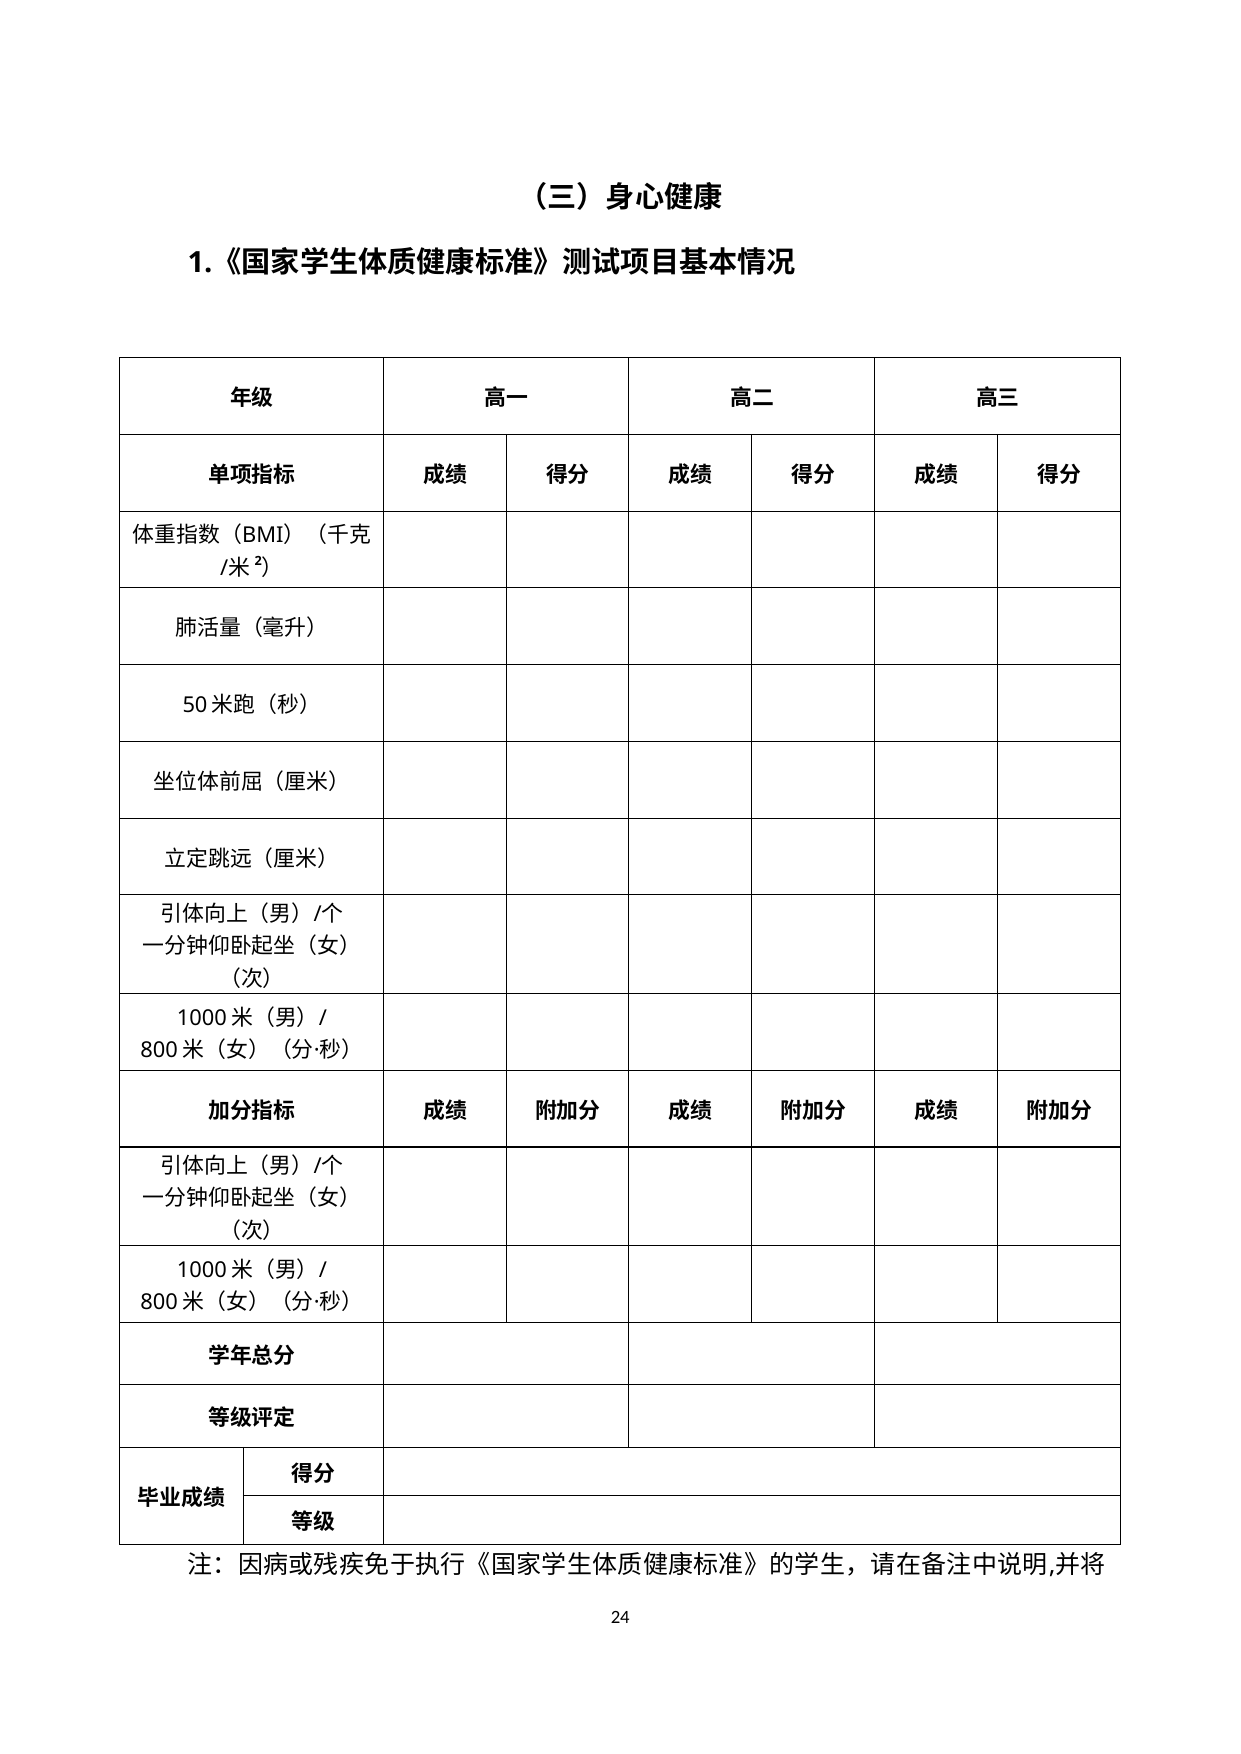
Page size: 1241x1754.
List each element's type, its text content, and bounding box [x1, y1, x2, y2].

table_cell [998, 588, 1120, 664]
table_cell [875, 742, 997, 818]
table_cell 成绩 [384, 1071, 506, 1146]
table_cell [998, 512, 1120, 587]
text （三）身心健康 [187, 162, 1053, 227]
table_cell 成绩 [629, 1071, 751, 1146]
table_cell [384, 1448, 1120, 1495]
table_cell [384, 665, 506, 741]
table_cell [384, 1496, 1120, 1544]
table_cell [384, 512, 506, 587]
table_cell [998, 895, 1120, 993]
table_cell [507, 994, 628, 1070]
table_cell [384, 1385, 628, 1447]
table_cell 成绩 [875, 1071, 997, 1146]
table_cell [507, 742, 628, 818]
table_cell [875, 1385, 1120, 1447]
table_cell 成绩 [384, 435, 506, 511]
table_cell [629, 665, 751, 741]
table_cell [507, 1148, 628, 1245]
table_cell [384, 1246, 506, 1322]
table_cell 附加分 [998, 1071, 1120, 1146]
table_cell 加分指标 [120, 1071, 383, 1146]
table_cell [384, 1148, 506, 1245]
table_cell [629, 588, 751, 664]
table_cell [752, 742, 874, 818]
table_header 年级 [120, 358, 383, 434]
table_cell 引体向上（男）/个 一分钟仰卧起坐（女）（次） [120, 895, 383, 993]
table_cell [384, 819, 506, 894]
table_cell [875, 512, 997, 587]
table_cell 立定跳远（厘米） [120, 819, 383, 894]
table_cell [629, 1385, 874, 1447]
table_cell 肺活量（毫升） [120, 588, 383, 664]
table_cell [629, 512, 751, 587]
table_cell [875, 994, 997, 1070]
table_cell [875, 895, 997, 993]
table_cell 得分 [244, 1448, 383, 1495]
table_cell [384, 994, 506, 1070]
table_cell [507, 819, 628, 894]
table_cell 等级评定 [120, 1385, 383, 1447]
table_cell 跑（秒） [120, 665, 383, 741]
table_cell [507, 512, 628, 587]
table_cell 体重指数（BMI）（千克/米2） [120, 512, 383, 587]
table_cell 得分 [752, 435, 874, 511]
table_cell 得分 [507, 435, 628, 511]
table_cell 毕业成绩 [120, 1448, 243, 1544]
table_cell [875, 1323, 1120, 1384]
table_cell [752, 588, 874, 664]
table_cell [998, 819, 1120, 894]
table_cell [752, 665, 874, 741]
table_cell [507, 895, 628, 993]
table_cell [998, 1148, 1120, 1245]
table_cell 坐位体前屈（厘米） [120, 742, 383, 818]
table_cell 引体向上（男）/个 一分钟仰卧起坐（女）（次） [120, 1148, 383, 1245]
table_cell [752, 994, 874, 1070]
table_cell [384, 588, 506, 664]
table_cell [629, 994, 751, 1070]
table_cell [998, 994, 1120, 1070]
table_cell [629, 1323, 874, 1384]
table_cell [875, 819, 997, 894]
table_cell [752, 895, 874, 993]
table_header 高三 [875, 358, 1120, 434]
table_cell [384, 1323, 628, 1384]
table_cell 附加分 [752, 1071, 874, 1146]
table_cell [998, 1246, 1120, 1322]
table_cell [629, 742, 751, 818]
table_cell [875, 1148, 997, 1245]
table_cell [875, 588, 997, 664]
table_cell [629, 819, 751, 894]
table_cell （男）/ （女）（分·秒） [120, 1246, 383, 1322]
table_cell [752, 1148, 874, 1245]
table_cell [752, 512, 874, 587]
table_cell [875, 1246, 997, 1322]
table_cell [875, 665, 997, 741]
table_cell [507, 588, 628, 664]
table_header 高二 [629, 358, 874, 434]
table_header 高一 [384, 358, 628, 434]
table_cell [507, 1246, 628, 1322]
table_cell [507, 665, 628, 741]
table_cell [998, 665, 1120, 741]
table_cell 单项指标 [120, 435, 383, 511]
table_cell [629, 1148, 751, 1245]
table_cell [998, 742, 1120, 818]
table_cell 附加分 [507, 1071, 628, 1146]
table_cell 得分 [998, 435, 1120, 511]
table_cell [752, 819, 874, 894]
table_cell 成绩 [875, 435, 997, 511]
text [187, 1545, 1106, 1581]
table_cell 成绩 [629, 435, 751, 511]
table_cell （男）/ （女）（分·秒） [120, 994, 383, 1070]
table_cell [629, 895, 751, 993]
table_cell 等级 [244, 1496, 383, 1544]
table_cell [384, 742, 506, 818]
text 1.《国家学生体质健康标准》测试项目基本情况 [187, 227, 1053, 292]
table_cell [752, 1246, 874, 1322]
table_cell [384, 895, 506, 993]
table_cell [629, 1246, 751, 1322]
table_cell 学年总分 [120, 1323, 383, 1384]
